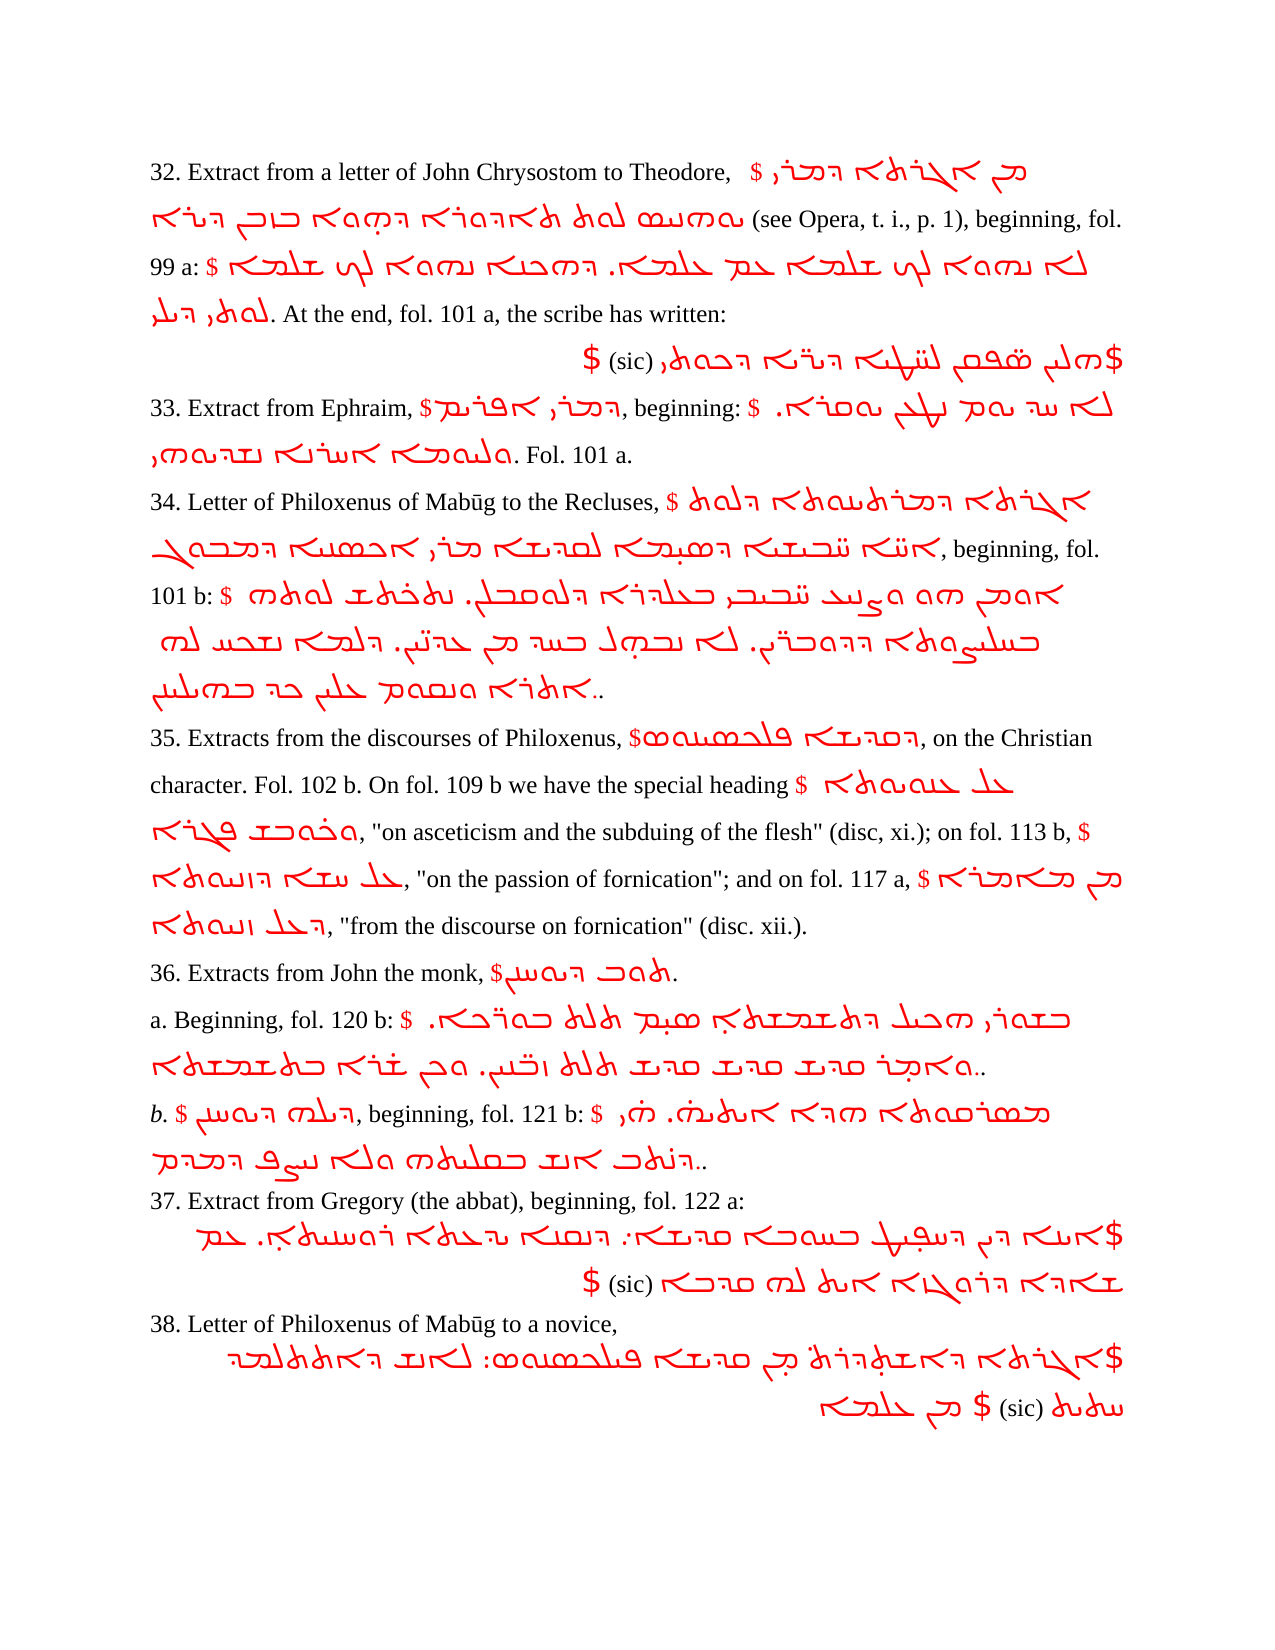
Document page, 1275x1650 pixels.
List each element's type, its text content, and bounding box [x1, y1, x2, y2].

text 32. Extract from a letter of John Chrysostom to Theodore, $ܡܢ ܐܓܪܬܐ ܕܡܪܝ ܝܘܗܢܝܣ ܠܘܬ ܬܐܕܘܪܐ ܕܗ̣ܘܐ ܒܙܒܢ ܕܝܪܐ (see Opera, t. i., p. 1), beginning, fol. 99 a: $ܠܐ ܢܗܘܐ ܠܟ ܫܠܡܐ ܥܡ ܥܠܡܐ. ܕܗܟܢܐ ܢܗܘܐ ܠܟ ܫܠܡܐ ܠܘܬܝ ܕܝܠܝ. At the end, fol. 101 a, the scribe has written: [150, 150, 1125, 338]
text 33. Extract from Ephraim, $ܕܡܪܝ ܐܦܪܝܡ, beginning: $ ܠܐ ܚܕ ܝܘܡ ܢܛܥܢ ܝܘܩܪܐ. ܘܠܝܘܡܐ ܐܚܪܢܐ ܢܫܕܝܘܗܝ. Fol. 101 a. [150, 386, 1125, 480]
text $ܗܠܝܢ ܣ̈ܦܩܢ ܠܚ̈ܛܝܐ ܕܝܪ̈ܝܐ ܕܟܘܬܝ (sic) $ [150, 338, 1125, 386]
text 35. Extracts from the discourses of Philoxenus, $ܕܩܕܝܫܐ ܦܠܟܣܝܢܘܣ, on the Christian character. Fol. 102 b. On fol. 109 b we have the special heading $ ܥܠ ܥܢܘܝܘܬܐ ܘܟ̇ܘܒܫ ܦܓܪܐ, "on asceticism and the subduing of the flesh" (disc, xi.); on fol. 113 b, $ ܥܠ ܚܫܐ ܕܙܢܝܘܬܐ, "on the passion of fornication"; and on fol. 117 a, $ ܡܢ ܡܐܡܪܐ ܕܥܠ ܙܢܝܘܬܐ, "from the discourse on fornication" (disc. xii.). [150, 715, 1125, 951]
text $ܐܝܢܐ ܕܝܢ ܕܚܦ̣ܝܛ ܒܚܘܒܐ ܩܕܝܫܐ܇ ܕܢܩܢܐ ܝܕܥܬܐ ܪܘܚܢܝܬܐ̣. ܥܡ ܫܐܕܐ ܕܪܘܓܙܐ ܐܝܬ ܠܗ ܩܕܒܐ (sic) $ [150, 1215, 1125, 1309]
text b. $ ܕܝܠܗ ܕܝܘܚܢܢ, beginning, fol. 121 b: $ ܡܣܪܩܘܬܐ ܗܕܐ ܐܝܬܝܗ̇. ܗ̇ܝ ܕܢ̇ܬܒ ܐܢܫ ܒܩܠܝܬܗ ܘܠܐ ܢܝܨܦ ܕܡܕܡ.. [150, 1092, 1125, 1186]
text 36. Extracts from John the monk, $ܬܘܒ ܕܝܘܚܢܢ. [150, 951, 1125, 998]
text $ܐܓܪܬܐ ܕܐܫܬ̣ܕܪܬ݀ ܡ̣ܢ ܩܕܝܫܐ ܦܝܠܟܣܢܘܣ: ܠܐܢܫ ܕܐܬܬܠܡܕ ܚܬܝܬ (sic) $ ܡܢ ܥܠܡܐ [150, 1338, 1125, 1432]
text 38. Letter of Philoxenus of Mabūg to a novice, [150, 1309, 1125, 1338]
text a. Beginning, fol. 120 b: $ ܒܫܘܪܝ ܗܟܝܠ ܕܬܫܡܫܬܐ̣ ܣܝ̣ܡ ܬܠܬ ܒܘܪ̈ܟܐ. ܘܐܡ̣ܪ ܩܕܝܫ ܩܕܝܫ ܩܕܝܫ ܬܠܬ ܙܒ̈ܢܝܢ. ܘܟܢ ܫ̇ܪܐ ܒܬܫܡܫܬܐ.. [150, 998, 1125, 1092]
text 34. Letter of Philoxenus of Mabūg to the Recluses, $ܐܓܪܬܐ ܕܡܪܬܝܢܘܬܐ ܕܠܘܬ ܐܚ̈ܐ ܚ̈ܒܝܫܝܐ ܕܣܝ̣ܡܐ ܠܩܕܝܫܐ ܡܪܝ ܐܟܣܢܝܐ ܕܡܒܘܓ, beginning, fol. 101 b: $ ܐܘܡܢ ܗܘ ܘܨܢܝܥ ܚ̈ܒܝܒܝ ܒܥܠܕܪܐ ܕܠܘܩܒܠܢ. ܢܬܟ̇ܬܫ ܠܘܬܗ ܒܚܠܝܨܘܬܐ ܕܕܘܒܪ̈ܝܢ. ܠܐ ܢܒܗ̣ܠ ܒܚܕ ܡܢ ܥܕܢ̈ܝܢ. ܕܠܡܐ ܢܫܟܚ ܠܗ ܐܬܪܐ ܘܢܩܘܡ ܥܠܝܢ ܟܕ ܒܗܝܠܝܢܢ.. [150, 480, 1125, 715]
text 37. Extract from Gregory (the abbat), beginning, fol. 122 a: [150, 1186, 1125, 1215]
